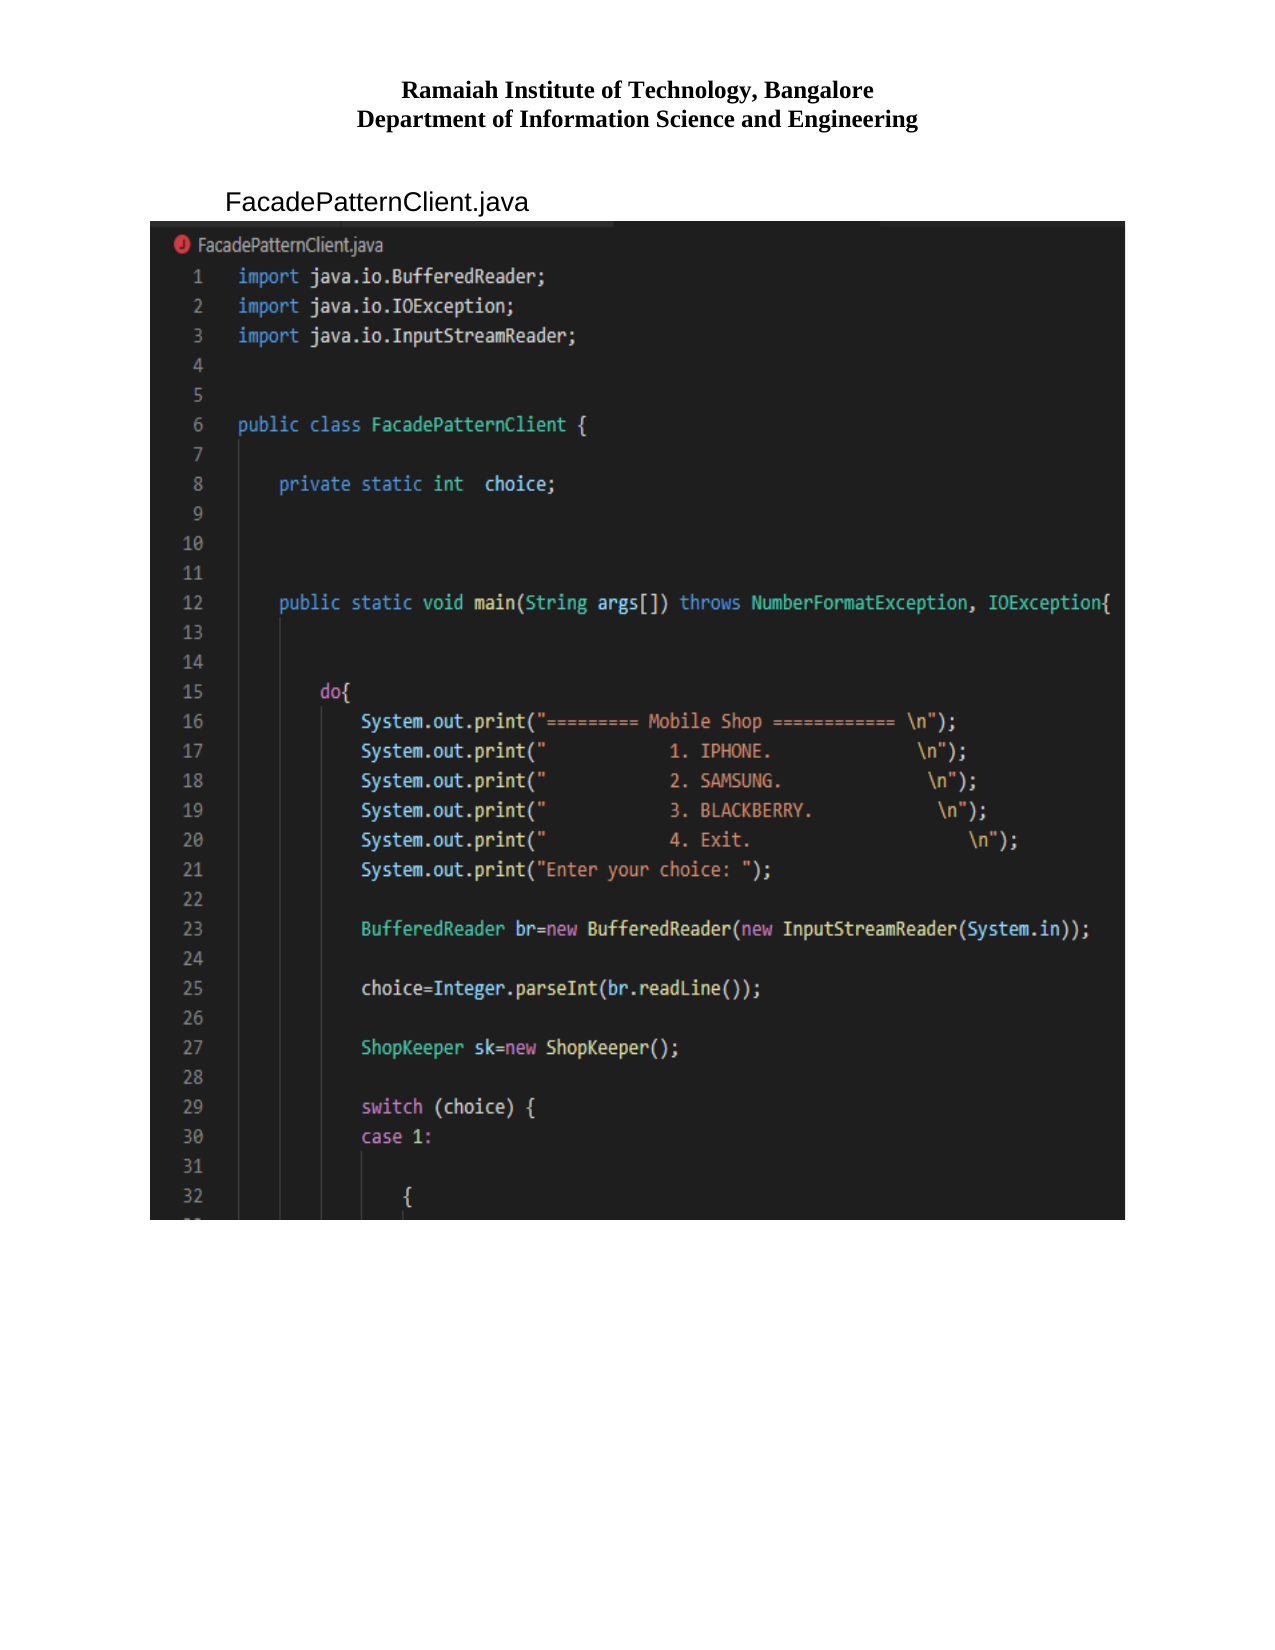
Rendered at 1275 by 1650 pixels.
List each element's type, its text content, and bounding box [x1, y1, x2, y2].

text FacadePatternClient.java [150, 186, 1125, 217]
picture [150, 221, 1125, 1220]
